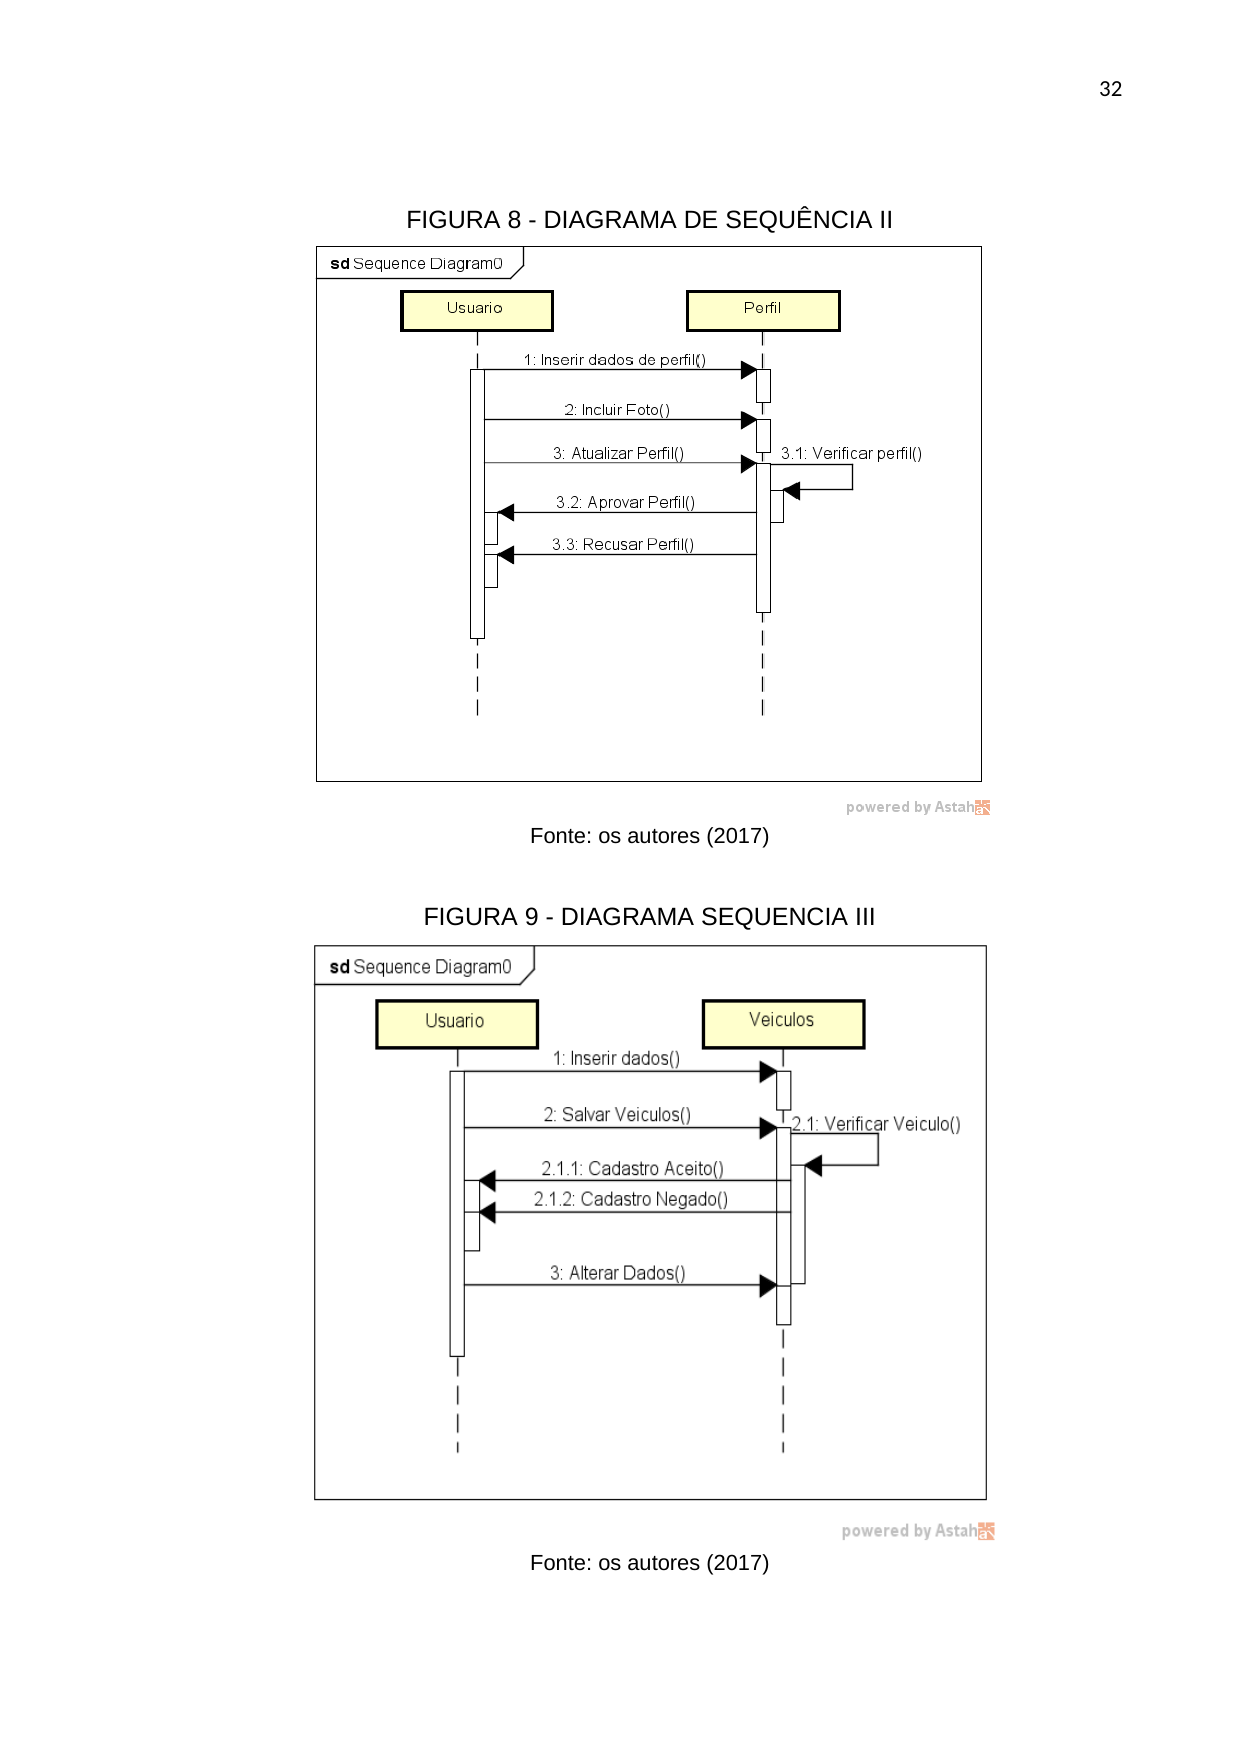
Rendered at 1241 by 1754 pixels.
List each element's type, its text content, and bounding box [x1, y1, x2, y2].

picture [300, 930, 1000, 1546]
text Fonte: os autores (2017) [177, 822, 1122, 848]
text FIGURA 9 - DIAGRAMA SEQUENCIA III [177, 902, 1122, 930]
picture [303, 233, 996, 819]
text Fonte: os autores (2017) [177, 1550, 1122, 1575]
text FIGURA 8 - DIAGRAMA DE SEQUÊNCIA II [177, 205, 1122, 234]
